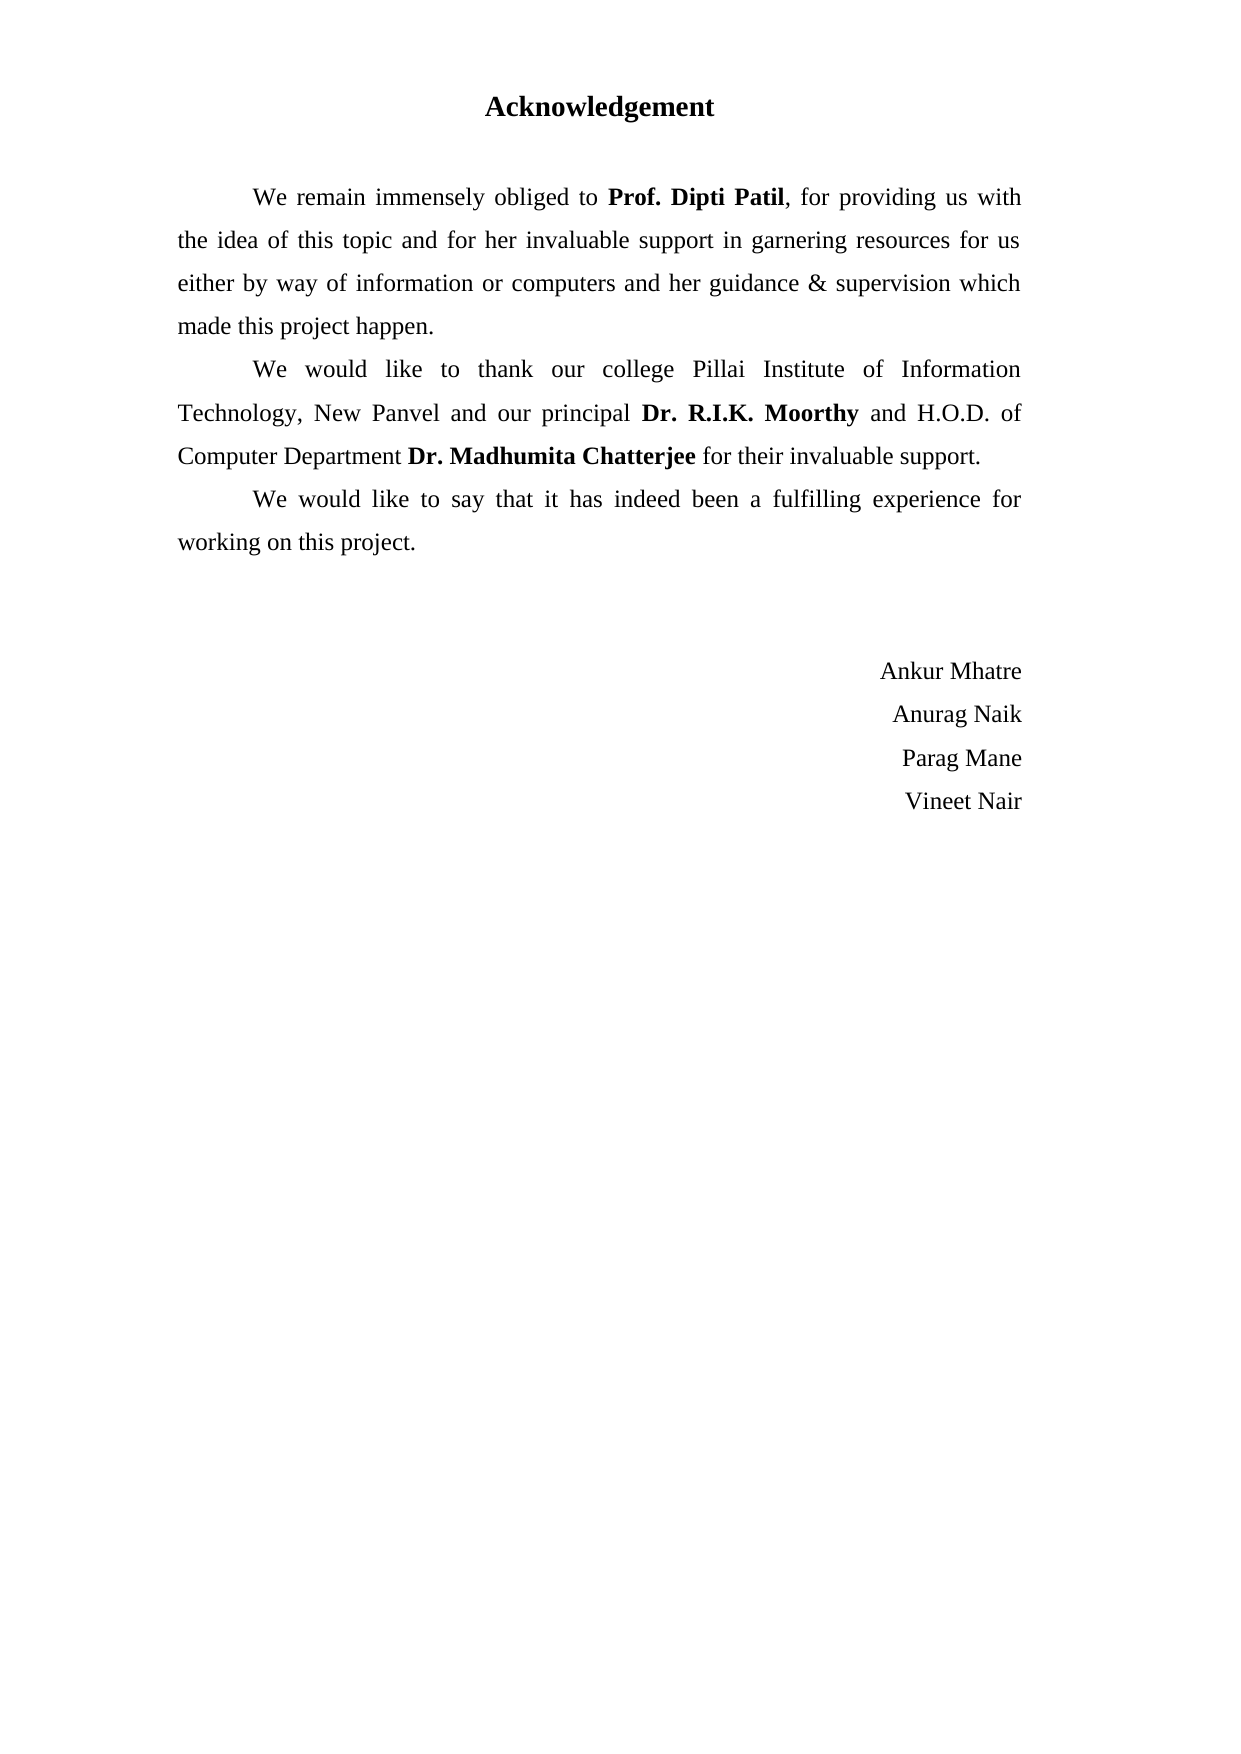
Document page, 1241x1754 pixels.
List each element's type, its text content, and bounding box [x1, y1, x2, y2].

text Ankur Mhatre [177, 656, 1022, 685]
text Vineet Nair [177, 786, 1022, 814]
text Anurag Naik [177, 699, 1022, 728]
text We would like to say that it has indeed been a fulfilling experience for working on this project. [177, 484, 1022, 556]
text We would like to thank our college Pillai Institute of Information Technology, New Panvel and our principal Dr. R.I.K. Moorthy and H.O.D. of Computer Department Dr. Madhumita Chatterjee for their invaluable support. [177, 354, 1022, 469]
subtitle Acknowledgement [177, 89, 1022, 122]
text We remain immensely obliged to Prof. Dipti Patil, for providing us with the idea of this topic and for her invaluable support in garnering resources for us either by way of information or computers and her guidance & supervision which made this project happen. [177, 182, 1022, 340]
text Parag Mane [177, 743, 1022, 771]
